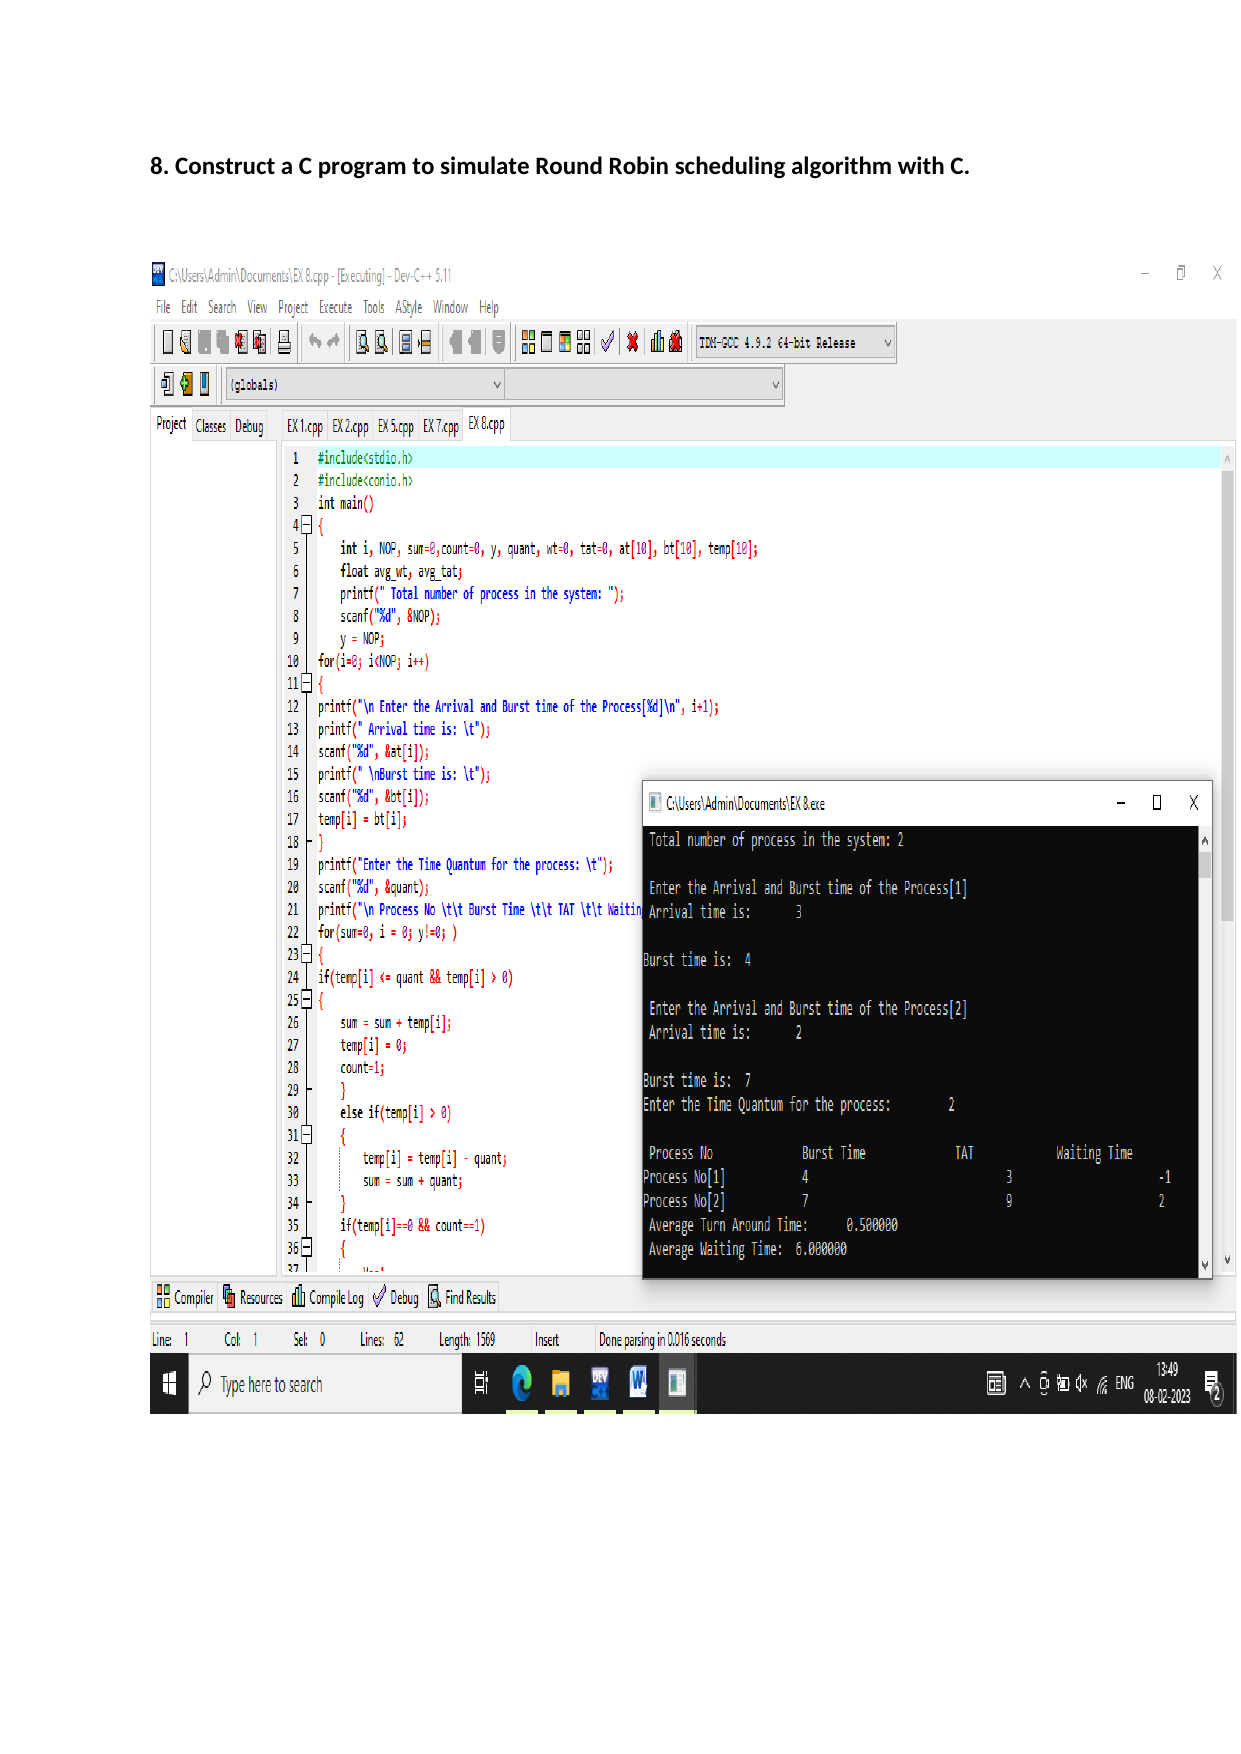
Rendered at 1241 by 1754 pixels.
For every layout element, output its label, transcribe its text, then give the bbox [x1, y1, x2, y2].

picture [150, 258, 1237, 1414]
text 8. Construct a C program to simulate Round Robin scheduling algorithm with C. [150, 150, 1090, 181]
